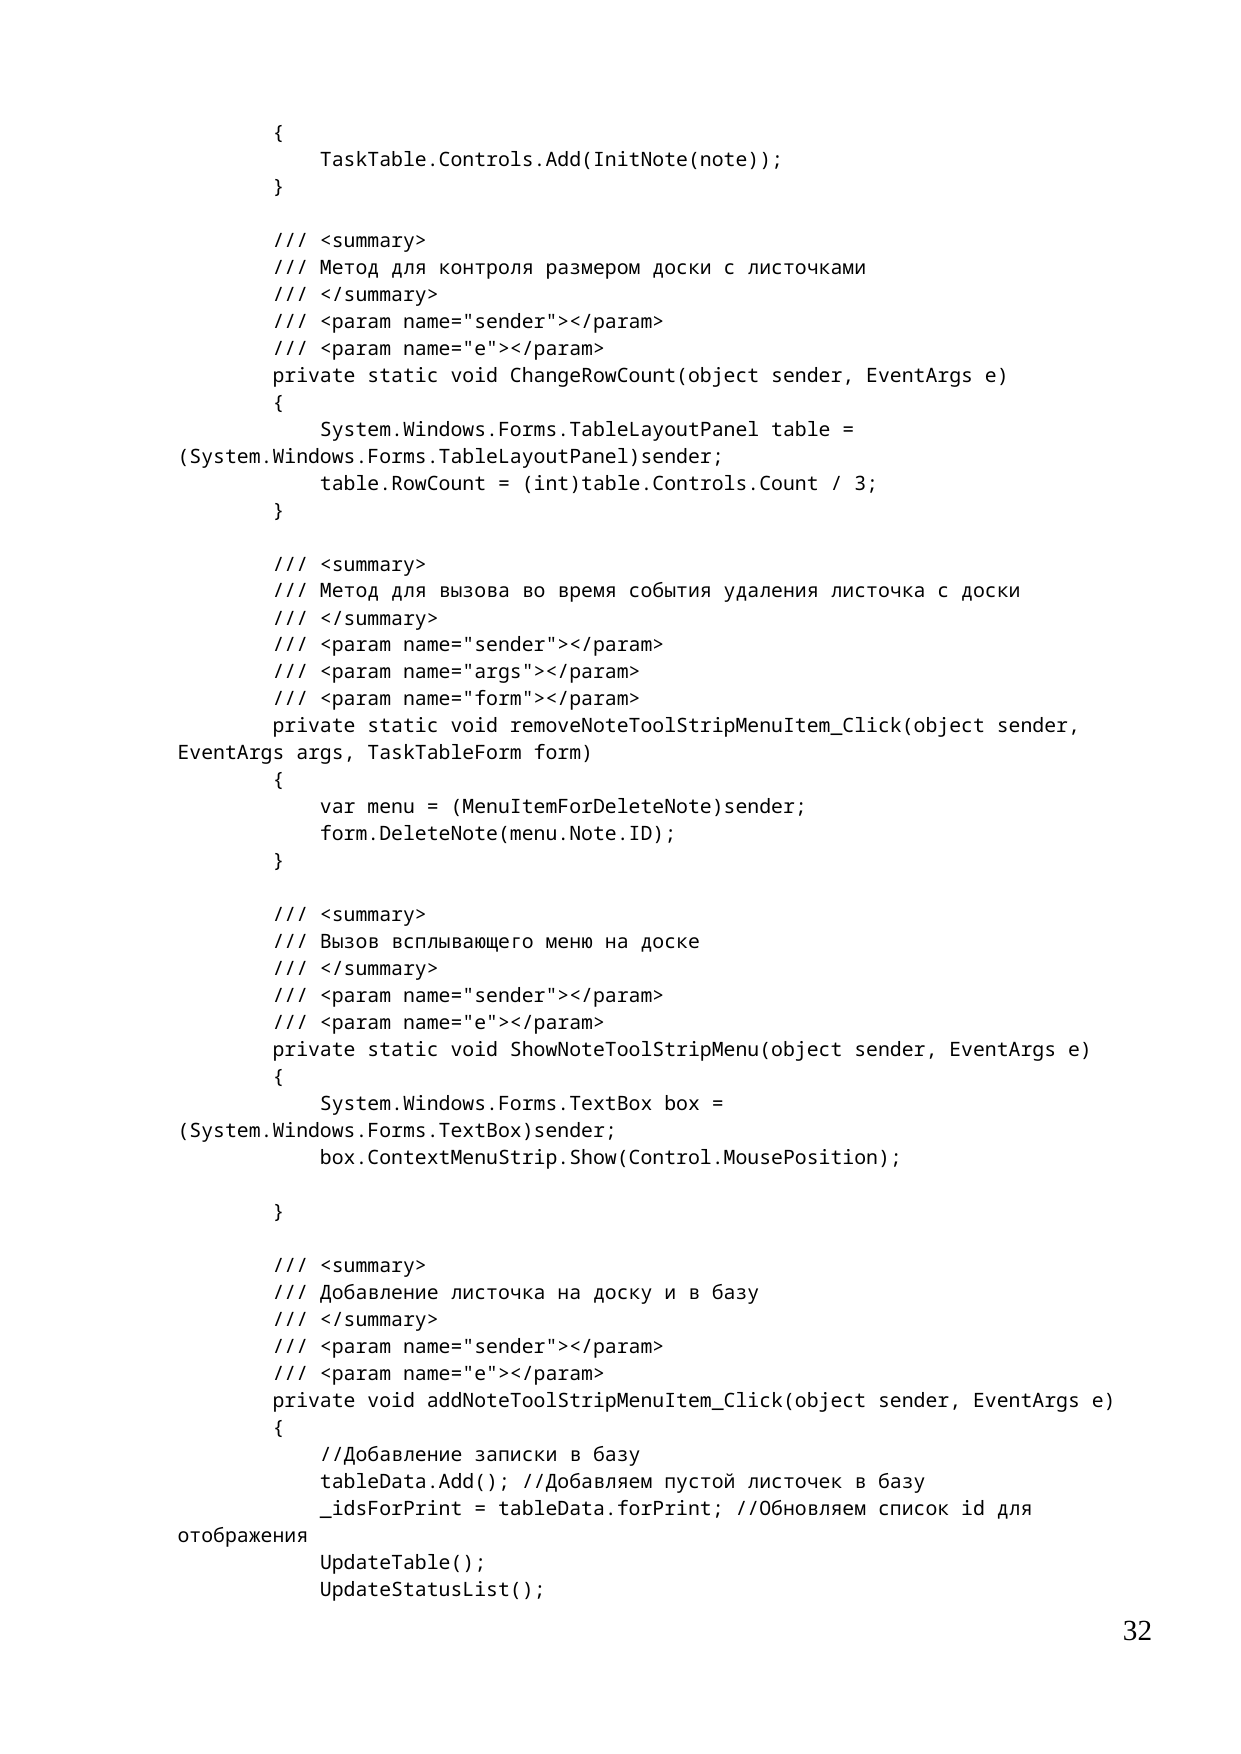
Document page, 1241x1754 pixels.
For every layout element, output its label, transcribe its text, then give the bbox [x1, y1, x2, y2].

text tableData.Add(); //Добавляем пустой листочек в базу [177, 1467, 1152, 1494]
text /// Метод для контроля размером доски с листочками [177, 253, 1152, 280]
text } [177, 1197, 1152, 1224]
text private static void removeNoteToolStripMenuItem_Click(object sender, EventArgs args, TaskTableForm form) [177, 712, 1152, 766]
text private static void ChangeRowCount(object sender, EventArgs e) [177, 361, 1152, 388]
text TaskTable.Controls.Add(InitNote(note)); [177, 145, 1152, 172]
text /// <param name="form"></param> [177, 685, 1152, 712]
text /// <param name="sender"></param> [177, 307, 1152, 334]
text { [177, 766, 1152, 793]
text /// <summary> [177, 226, 1152, 253]
text box.ContextMenuStrip.Show(Control.MousePosition); [177, 1143, 1152, 1170]
text //Добавление записки в базу [177, 1440, 1152, 1467]
text /// <summary> [177, 901, 1152, 927]
text form.DeleteNote(menu.Note.ID); [177, 819, 1152, 847]
text private void addNoteToolStripMenuItem_Click(object sender, EventArgs e) [177, 1386, 1152, 1413]
text { [177, 388, 1152, 415]
text System.Windows.Forms.TextBox box = (System.Windows.Forms.TextBox)sender; [177, 1089, 1152, 1143]
text /// Добавление листочка на доску и в базу [177, 1278, 1152, 1305]
text /// <param name="args"></param> [177, 658, 1152, 685]
text /// <summary> [177, 1251, 1152, 1278]
text /// <param name="e"></param> [177, 1359, 1152, 1386]
text /// <param name="sender"></param> [177, 981, 1152, 1008]
text } [177, 172, 1152, 199]
text UpdateStatusList(); [177, 1575, 1152, 1602]
text private static void ShowNoteToolStripMenu(object sender, EventArgs e) [177, 1035, 1152, 1062]
text var menu = (MenuItemForDeleteNote)sender; [177, 793, 1152, 819]
text /// <param name="sender"></param> [177, 631, 1152, 658]
text { [177, 118, 1152, 145]
text table.RowCount = (int)table.Controls.Count / 3; [177, 469, 1152, 496]
text { [177, 1413, 1152, 1440]
text UpdateTable(); [177, 1548, 1152, 1575]
text /// <param name="sender"></param> [177, 1332, 1152, 1359]
text /// </summary> [177, 954, 1152, 981]
text /// </summary> [177, 604, 1152, 631]
text /// <param name="e"></param> [177, 1008, 1152, 1035]
text { [177, 1062, 1152, 1089]
text /// </summary> [177, 280, 1152, 307]
text /// <param name="e"></param> [177, 334, 1152, 361]
text /// </summary> [177, 1305, 1152, 1332]
text /// <summary> [177, 550, 1152, 577]
text /// Вызов всплывающего меню на доске [177, 927, 1152, 954]
text System.Windows.Forms.TableLayoutPanel table = (System.Windows.Forms.TableLayoutPanel)sender; [177, 415, 1152, 469]
text _idsForPrint = tableData.forPrint; //Обновляем список id для отображения [177, 1494, 1152, 1548]
text } [177, 847, 1152, 873]
text } [177, 496, 1152, 523]
text /// Метод для вызова во время события удаления листочка с доски [177, 577, 1152, 604]
